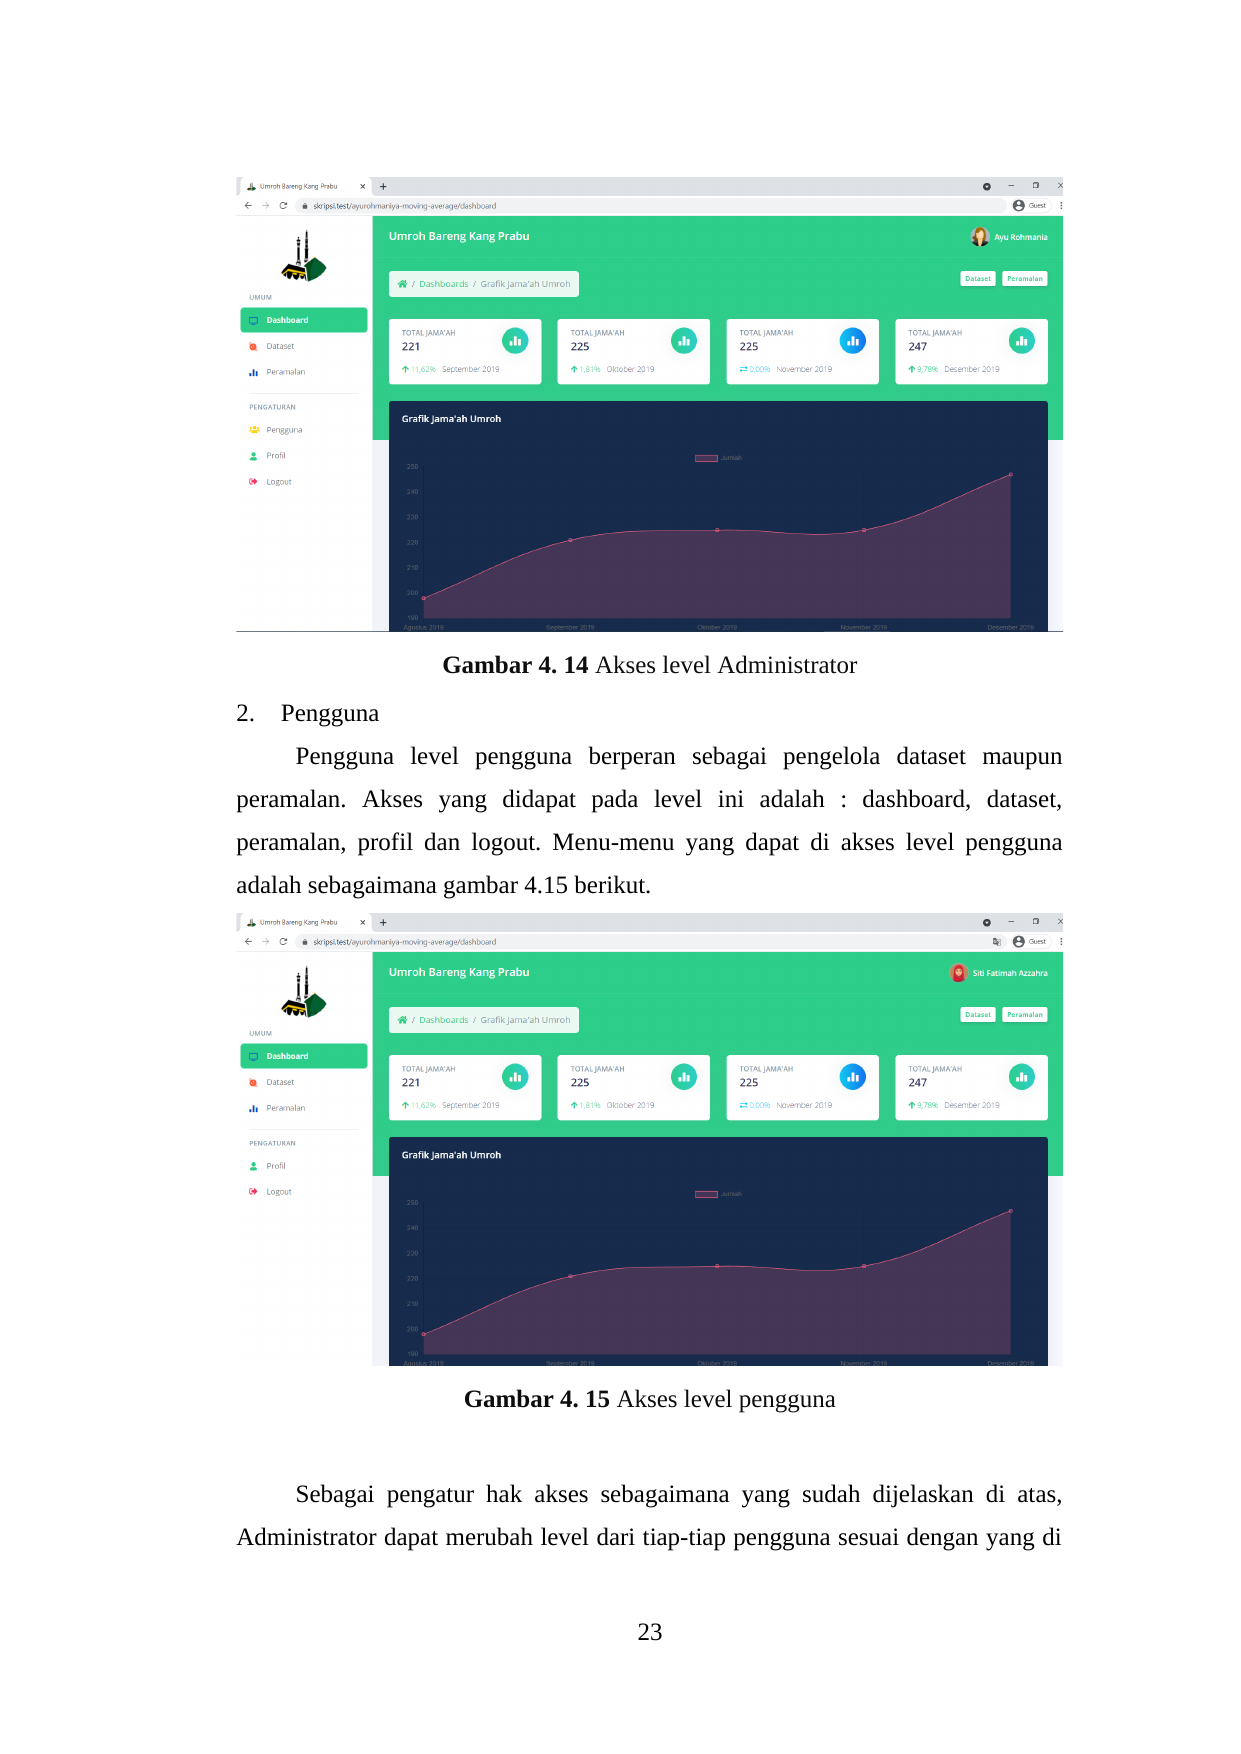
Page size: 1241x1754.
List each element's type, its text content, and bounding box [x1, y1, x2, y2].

picture [236, 913, 1064, 1366]
picture [236, 177, 1064, 632]
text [236, 1479, 1063, 1551]
list Pengguna [236, 698, 1063, 726]
text Gambar 4. 14 Akses level Administrator [236, 650, 1063, 679]
text Gambar 4. 15 Akses level pengguna [236, 1384, 1063, 1413]
list Pengguna level pengguna berperan sebagai pengelola dataset maupun peramalan. Akses yang didapat pada level ini adalah : dashboard, dataset, peramalan, profil dan logout. Menu-menu yang dapat di akses level pengguna adalah sebagaimana gambar 4.15 berikut. [236, 741, 1063, 899]
